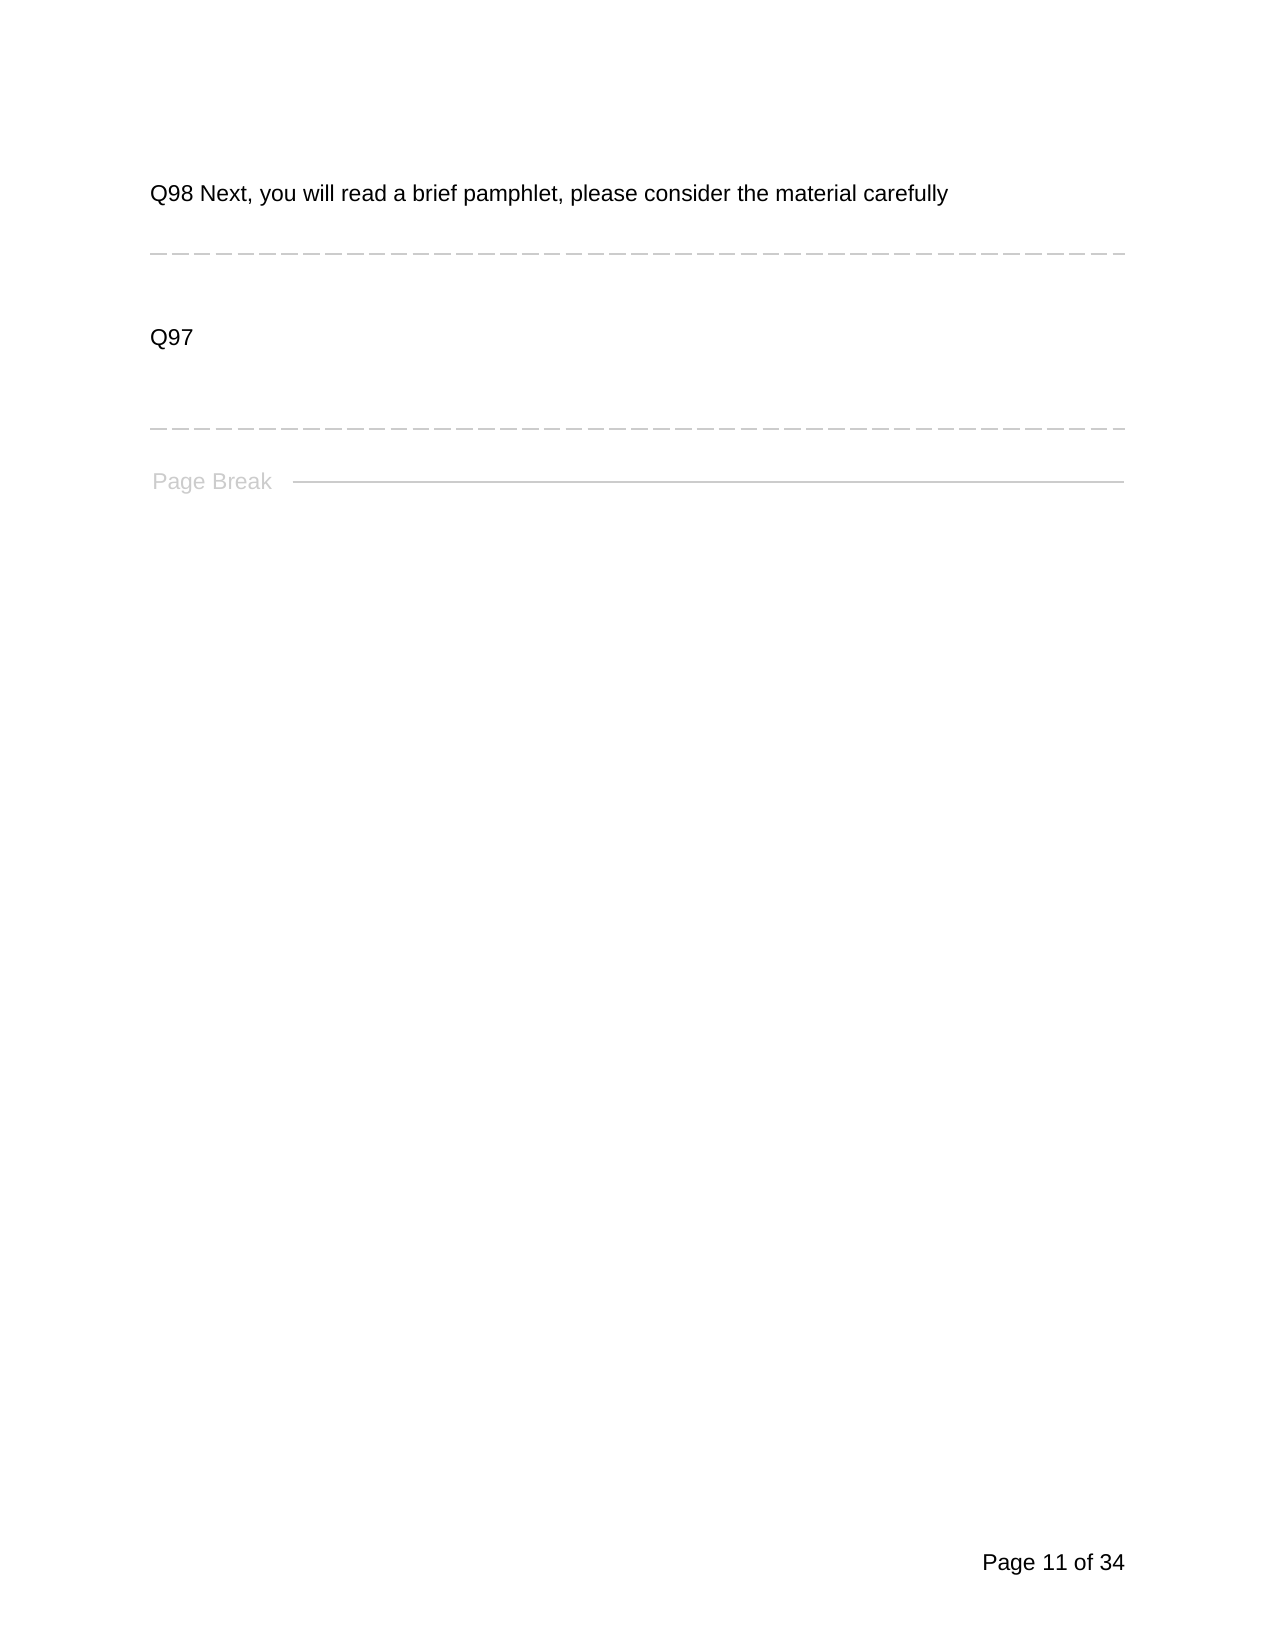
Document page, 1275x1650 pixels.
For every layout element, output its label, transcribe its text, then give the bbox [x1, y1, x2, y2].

text Q97 [150, 324, 1125, 351]
table_header Page Break [151, 468, 291, 508]
text Q98 Next, you will read a brief pamphlet, please consider the material carefully [150, 180, 1125, 207]
table_header [291, 468, 1125, 508]
